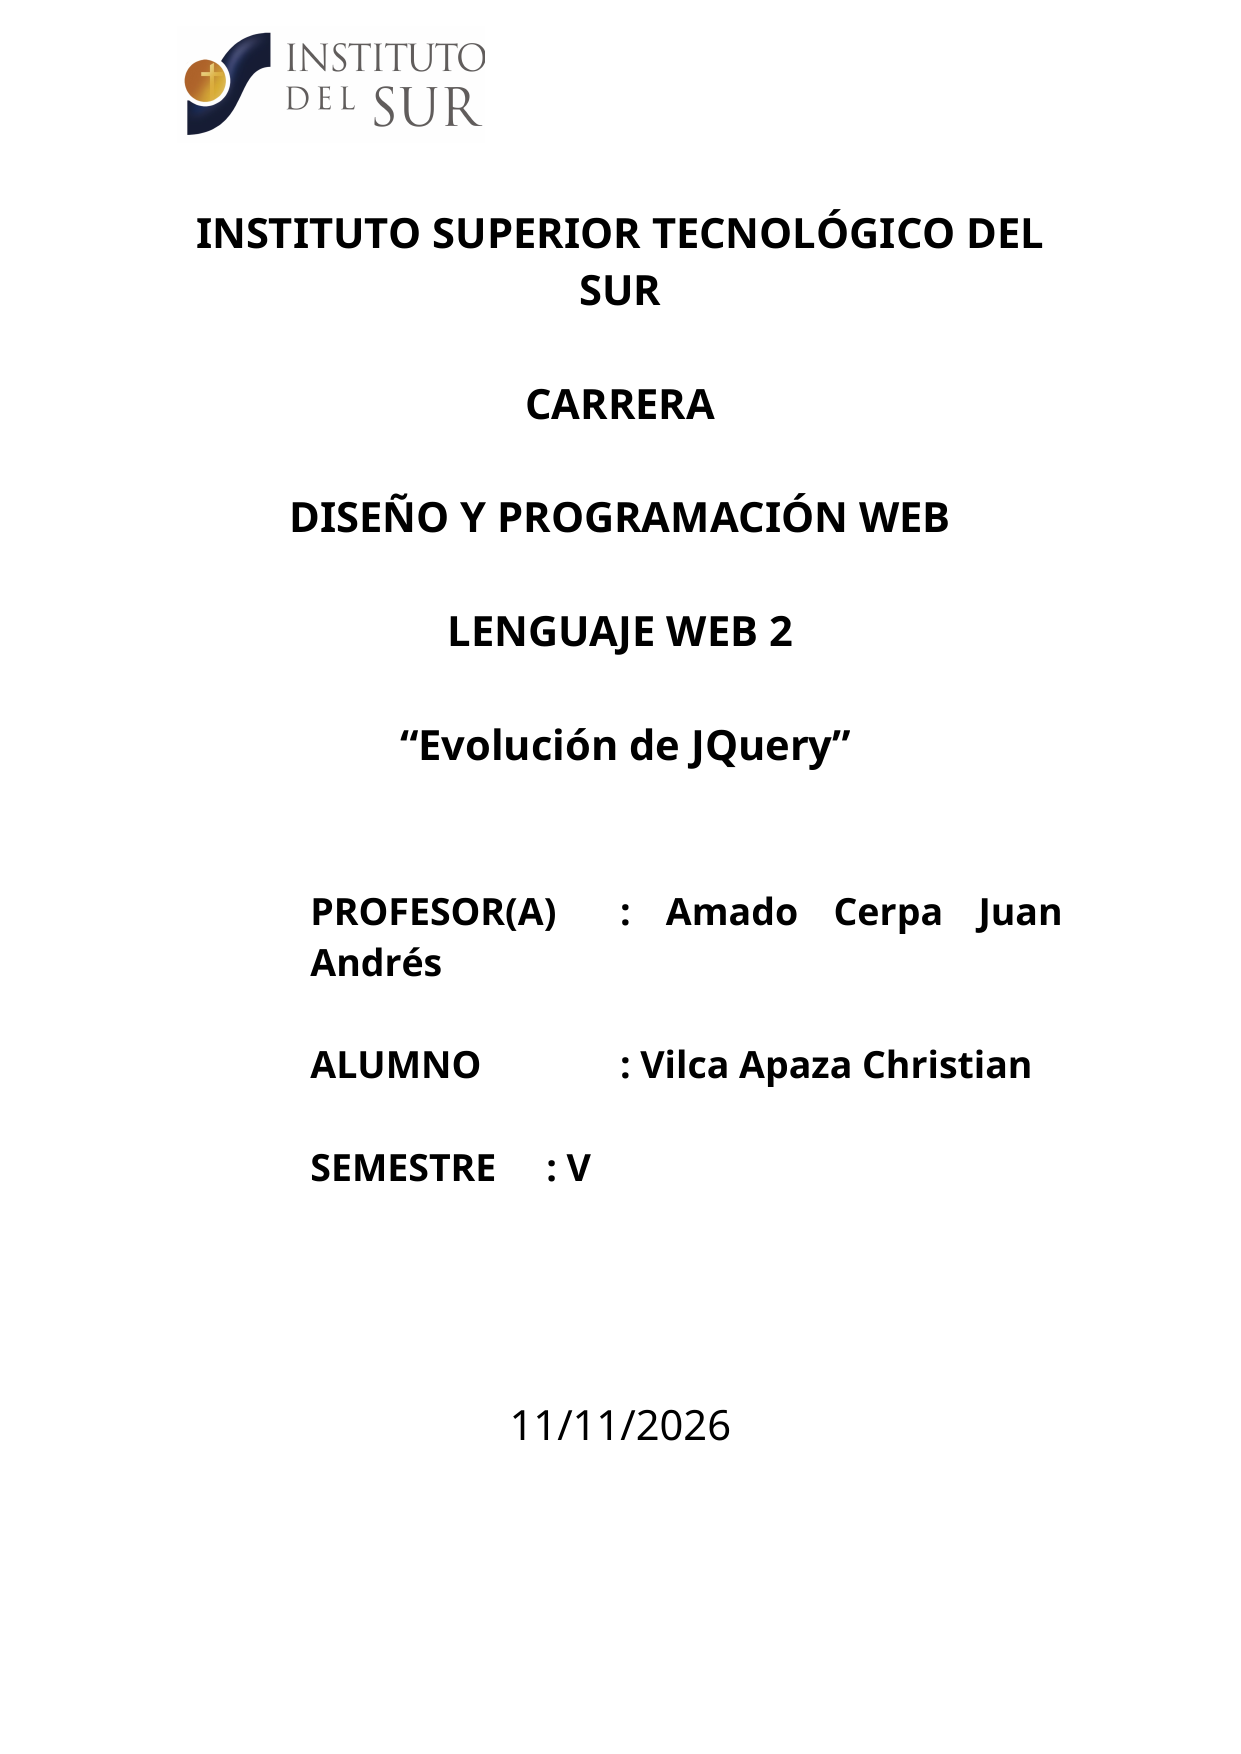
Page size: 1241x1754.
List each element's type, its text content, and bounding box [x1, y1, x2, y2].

text PROFESOR(A) : Amado Cerpa Juan Andrés [310, 886, 1063, 988]
text LENGUAJE WEB 2 [177, 602, 1063, 658]
text CARRERA [177, 375, 1063, 431]
text “Evolución de JQuery” [177, 715, 1063, 772]
text ALUMNO : Vilca Apaza Christian [310, 1039, 1063, 1090]
text INSTITUTO SUPERIOR TECNOLÓGICO DEL SUR [177, 204, 1063, 318]
text SEMESTRE : V [310, 1141, 1063, 1192]
text 29/03/2021 [177, 1396, 1063, 1453]
text DISEÑO Y PROGRAMACIÓN WEB [177, 488, 1063, 545]
picture [177, 26, 485, 143]
